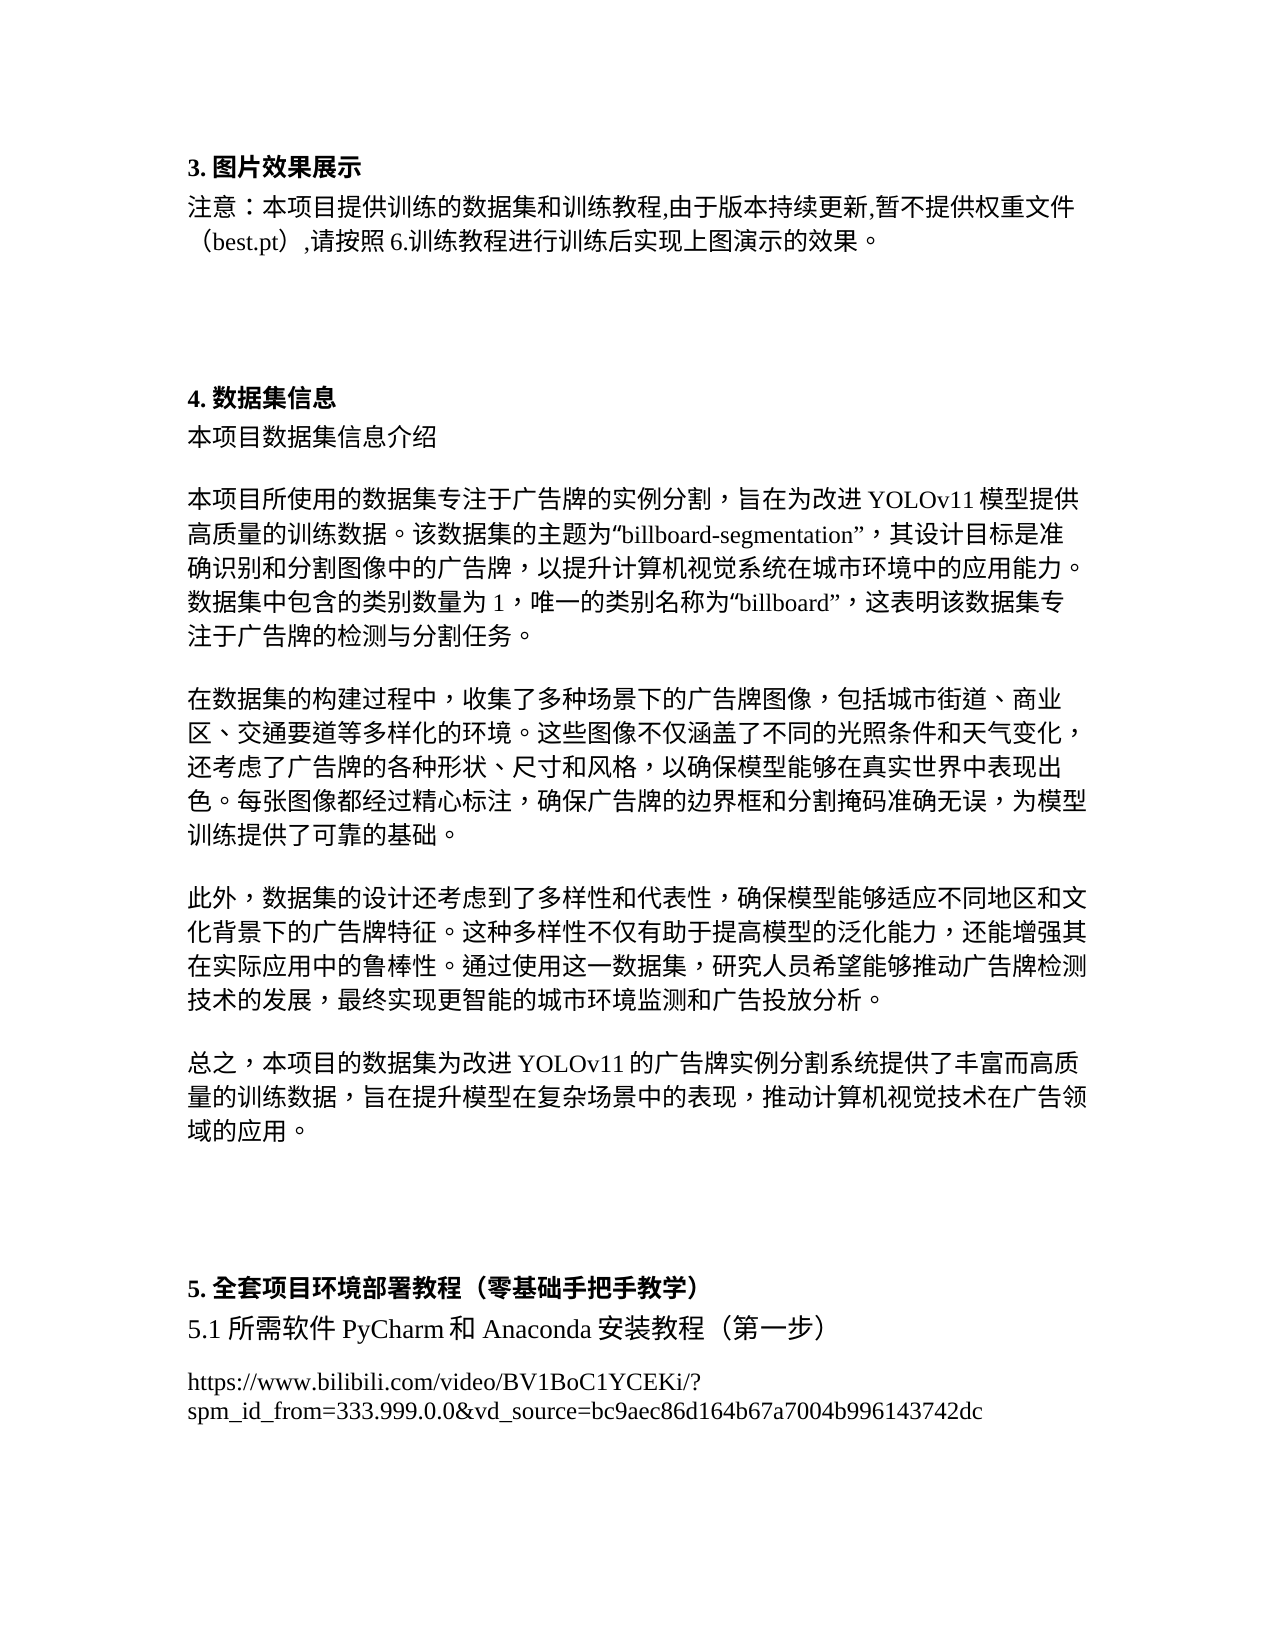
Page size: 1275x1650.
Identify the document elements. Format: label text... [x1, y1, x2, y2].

subtitle 3. 图片效果展示 [187, 150, 1087, 184]
subtitle 5. 全套项目环境部署教程（零基础手把手教学） [187, 1270, 1087, 1304]
subtitle 4. 数据集信息 [187, 380, 1087, 414]
text https://www.bilibili.com/video/BV1BoC1YCEKi/?spm_id_from=333.999.0.0&vd_source=bc9aec86d164b67a7004b996143742dc [187, 1367, 1087, 1425]
text 5.1 所需软件PyCharm和Anaconda安装教程（第一步） [187, 1309, 1087, 1346]
text 注意：本项目提供训练的数据集和训练教程,由于版本持续更新,暂不提供权重文件（best.pt）,请按照6.训练教程进行训练后实现上图演示的效果。 [187, 189, 1087, 257]
text 本项目数据集信息介绍 本项目所使用的数据集专注于广告牌的实例分割，旨在为改进YOLOv11模型提供高质量的训练数据。该数据集的主题为“billboard-segmentation”，其设计目标是准确识别和分割图像中的广告牌，以提升计算机视觉系统在城市环境中的应用能力。数据集中包含的类别数量为1，唯一的类别名称为“billboard”，这表明该数据集专注于广告牌的检测与分割任务。 在数据集的构建过程中，收集了多种场景下的广告牌图像，包括城市街道、商业区、交通要道等多样化的环境。这些图像不仅涵盖了不同的光照条件和天气变化，还考虑了广告牌的各种形状、尺寸和风格，以确保模型能够在真实世界中表现出色。每张图像都经过精心标注，确保广告牌的边界框和分割掩码准确无误，为模型训练提供了可靠的基础。 此外，数据集的设计还考虑到了多样性和代表性，确保模型能够适应不同地区和文化背景下的广告牌特征。这种多样性不仅有助于提高模型的泛化能力，还能增强其在实际应用中的鲁棒性。通过使用这一数据集，研究人员希望能够推动广告牌检测技术的发展，最终实现更智能的城市环境监测和广告投放分析。 总之，本项目的数据集为改进YOLOv11的广告牌实例分割系统提供了丰富而高质量的训练数据，旨在提升模型在复杂场景中的表现，推动计算机视觉技术在广告领域的应用。 [187, 419, 1087, 1147]
